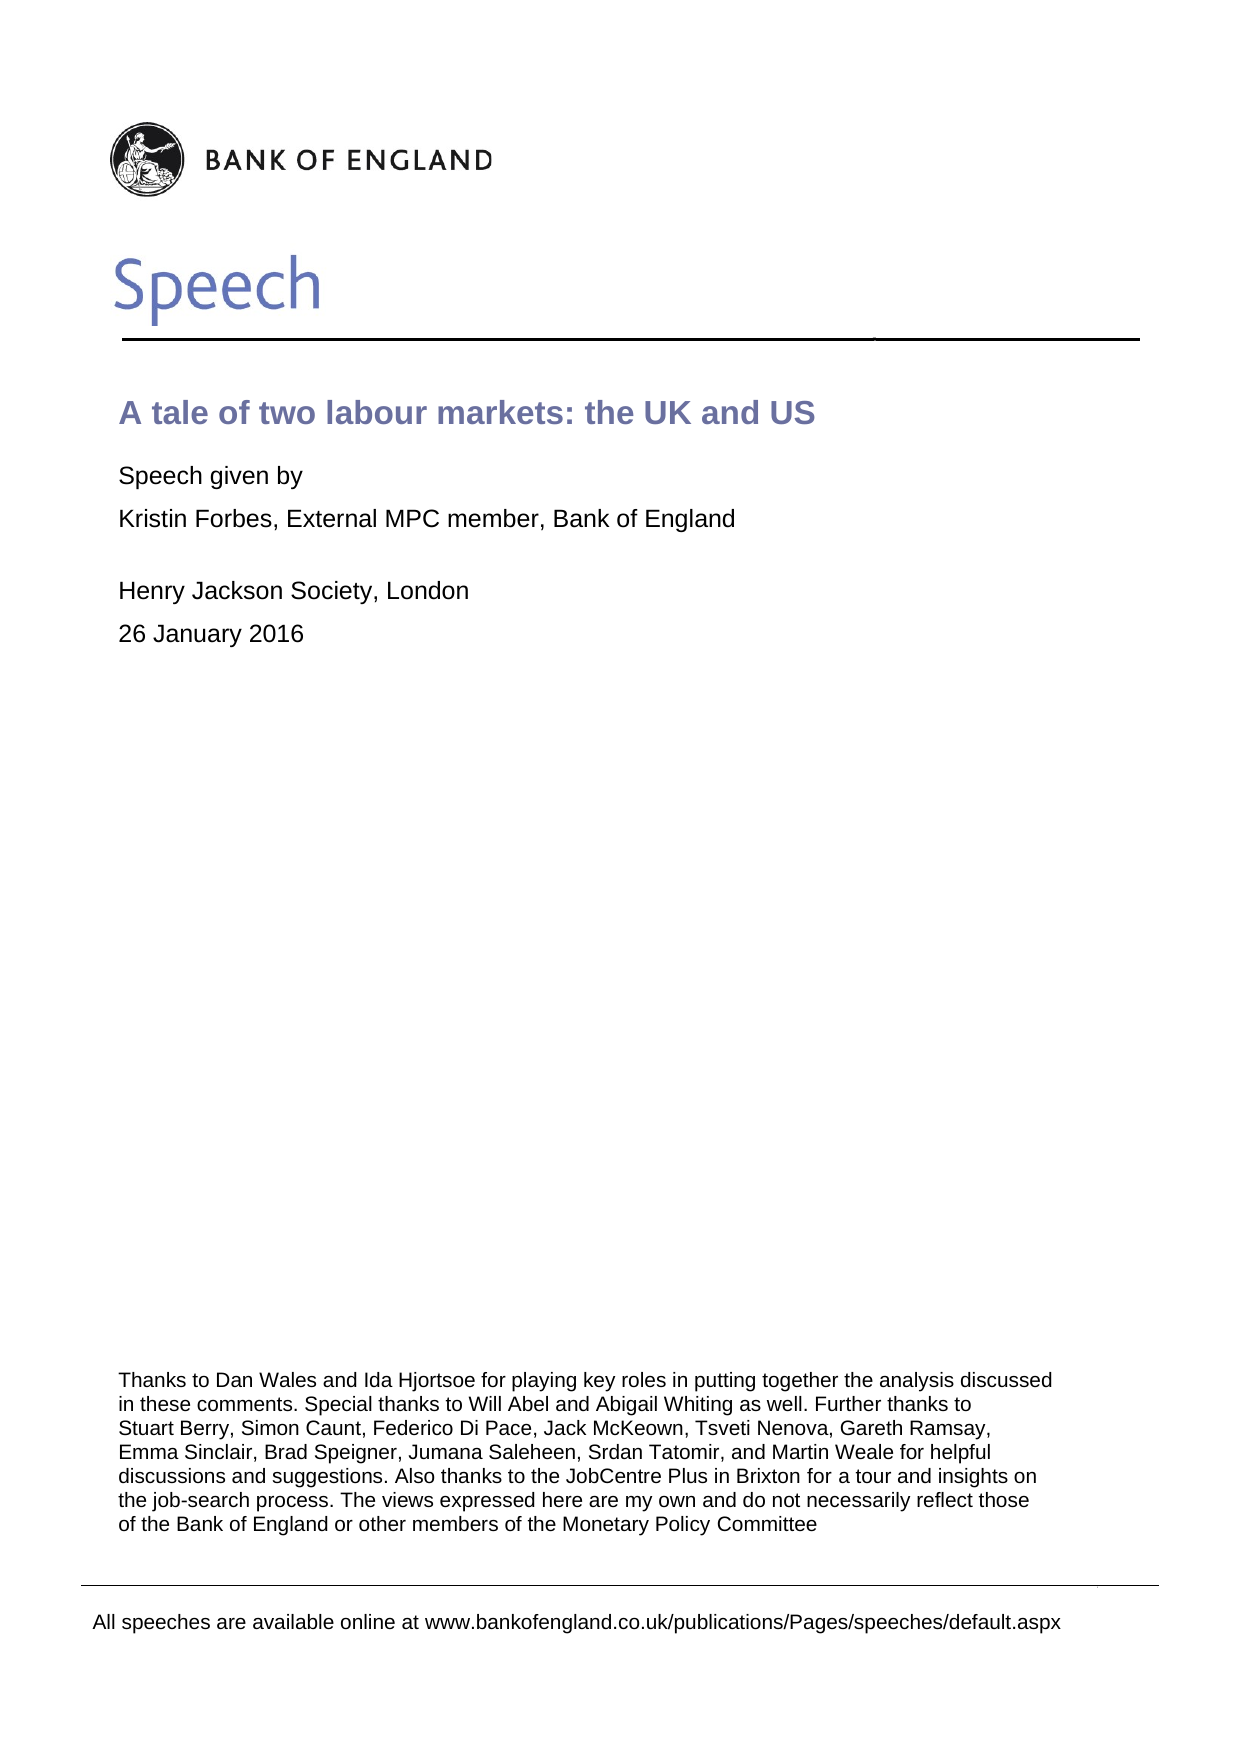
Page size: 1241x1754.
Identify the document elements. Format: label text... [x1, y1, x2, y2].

picture [110, 122, 492, 326]
text Stuart Berry, Simon Caunt, Federico Di Pace, Jack McKeown, Tsveti Nenova, Gareth Ramsay, Emma Sinclair, Brad Speigner, Jumana Saleheen, Srdan Tatomir, and Martin Weale for helpful discussions and suggestions. Also thanks to the JobCentre Plus in Brixton for a tour and insights on the job-search process. The views expressed here are my own and do not necessarily reflect those of the Bank of England or other members of the Monetary Policy Committee [118, 1416, 1053, 1536]
text Thanks to Dan Wales and Ida Hjortsoe for playing key roles in putting together the analysis discussed in these comments. Special thanks to Will Abel and Abigail Whiting as well. Further thanks to [118, 1368, 1059, 1416]
text Kristin Forbes, External MPC member, Bank of England [118, 504, 1140, 533]
text A tale of two labour markets: the UK and US [118, 393, 1140, 432]
text Henry Jackson Society, London 26 January 2016 [118, 576, 471, 648]
text Speech given by [118, 461, 1140, 490]
